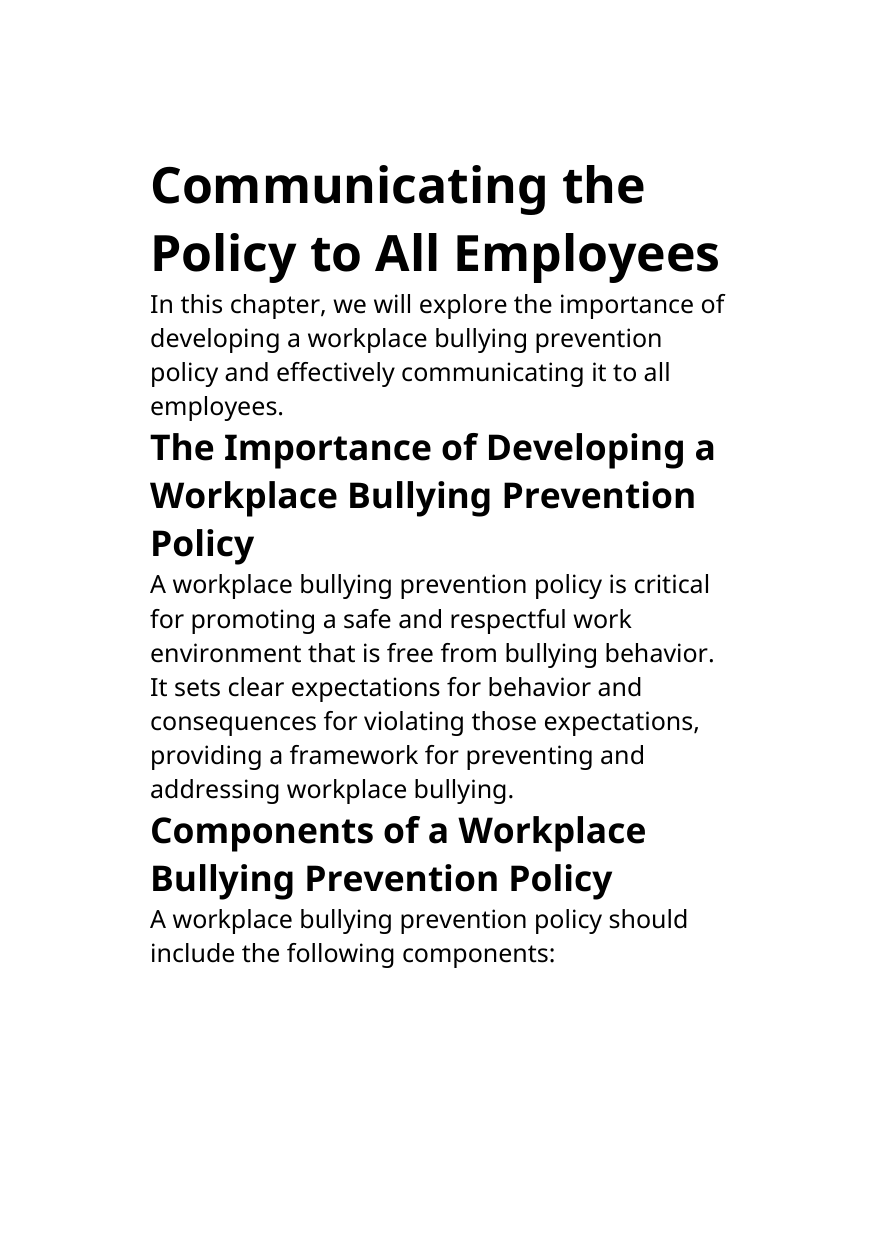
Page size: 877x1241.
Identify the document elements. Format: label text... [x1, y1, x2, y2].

subtitle The Importance of Developing a Workplace Bullying Prevention Policy [150, 422, 727, 567]
text A workplace bullying prevention policy should include the following components: [150, 902, 727, 970]
subtitle Communicating the Policy to All Employees [150, 150, 727, 286]
text In this chapter, we will explore the importance of developing a workplace bullying prevention policy and effectively communicating it to all employees. [150, 286, 727, 422]
text A workplace bullying prevention policy is critical for promoting a safe and respectful work environment that is free from bullying behavior. It sets clear expectations for behavior and consequences for violating those expectations, providing a framework for preventing and addressing workplace bullying. [150, 567, 727, 806]
subtitle Components of a Workplace Bullying Prevention Policy [150, 806, 727, 902]
